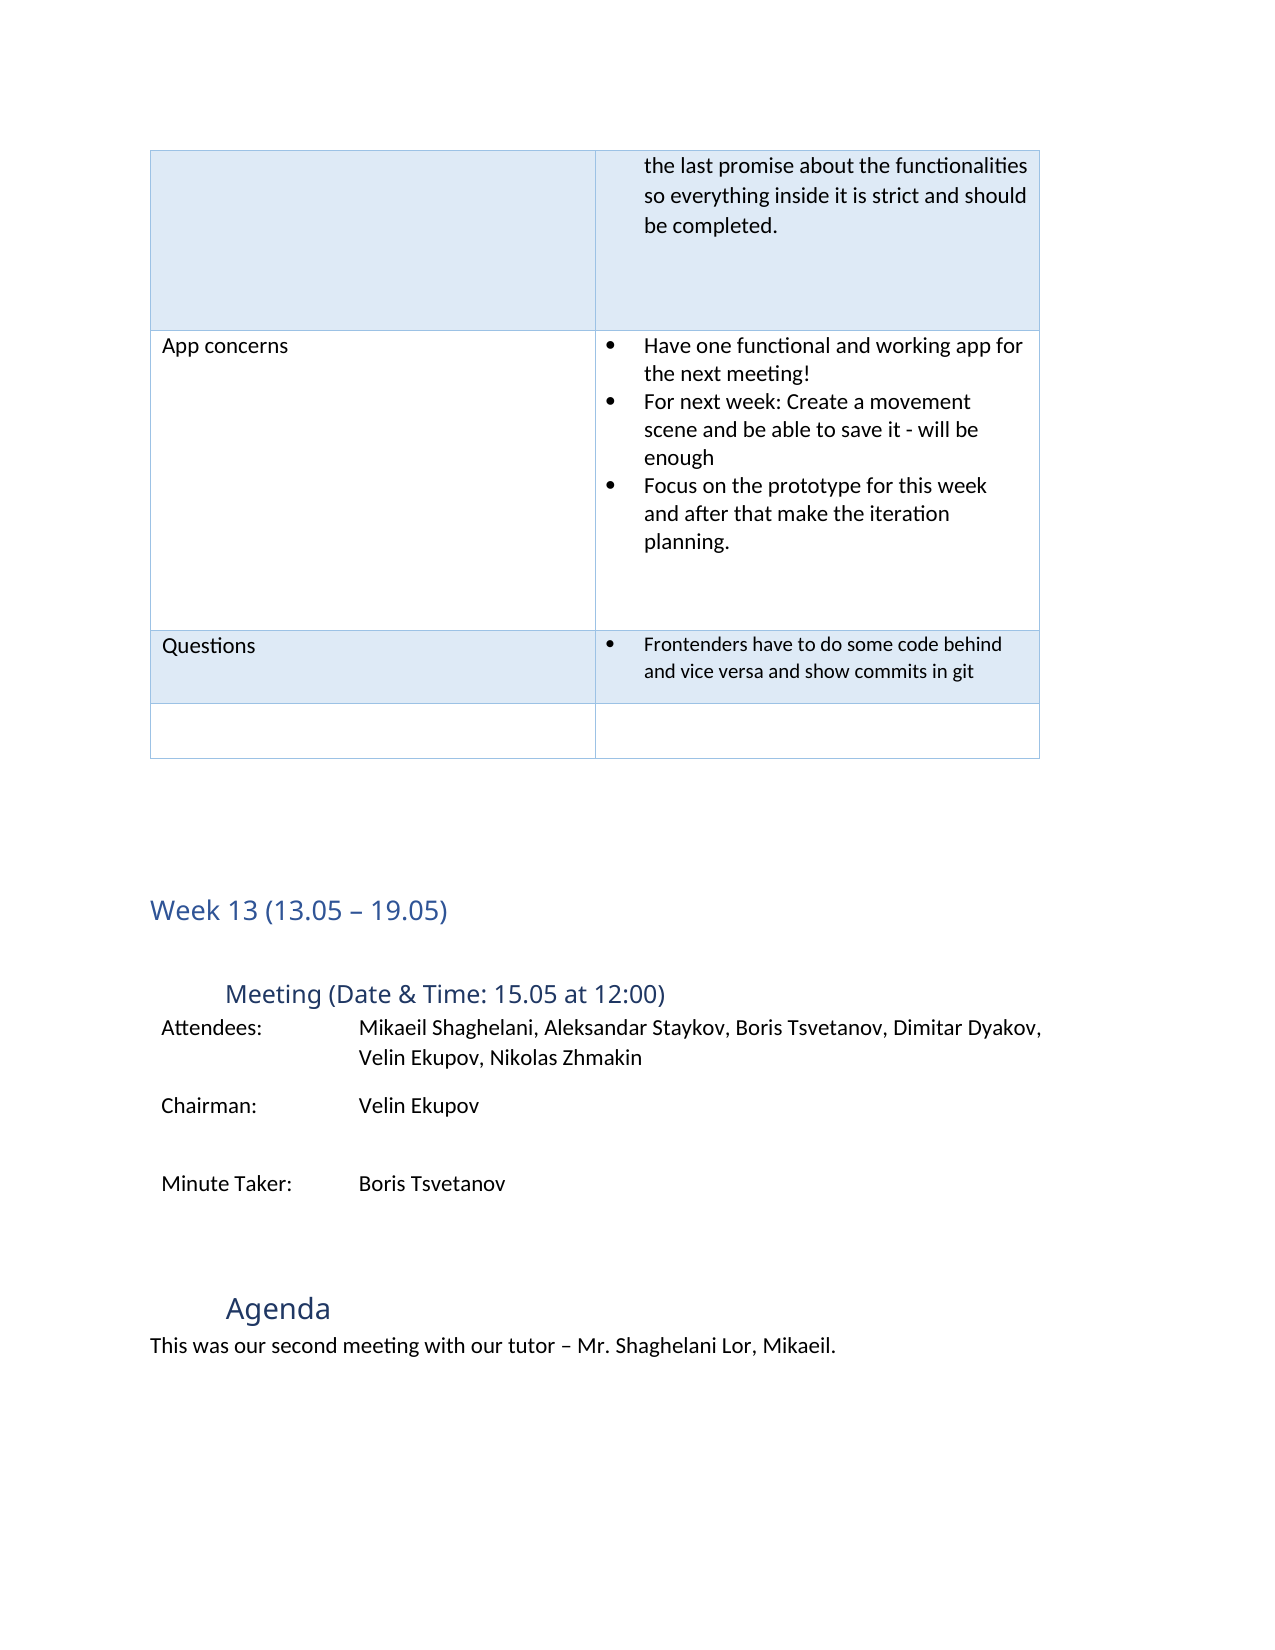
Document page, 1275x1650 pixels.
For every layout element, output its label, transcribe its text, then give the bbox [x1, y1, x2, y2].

table_header Mikaeil Shaghelani, Aleksandar Staykov, Boris Tsvetanov, Dimitar Dyakov, Velin Ekupov, Nikolas Zhmakin [348, 1013, 1081, 1091]
table_cell Have one functional and working app for the next meeting! For next week: Create a movement scene and be able to save it - will be enough Focus on the prototype for this week and after that make the iteration planning. [596, 331, 1039, 630]
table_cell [151, 151, 595, 330]
table_cell Boris Tsvetanov [348, 1169, 1081, 1247]
text Week 13 (13.05 – 19.05) [150, 891, 1125, 928]
table_header Attendees: [150, 1013, 347, 1091]
table_cell App concerns [151, 331, 595, 630]
table_cell [151, 704, 595, 758]
table_cell Chairman: [150, 1091, 347, 1169]
table_cell Minute Taker: [150, 1169, 347, 1247]
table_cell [596, 151, 1039, 330]
text This was our second meeting with our tutor – Mr. Shaghelani Lor, Mikaeil. [150, 1331, 1125, 1359]
table_cell Questions [151, 631, 595, 703]
text Meeting (Date & Time: 15.05 at 12:00) [150, 976, 1125, 1010]
table_cell [596, 704, 1039, 758]
table_cell Frontenders have to do some code behind and vice versa and show commits in git [596, 631, 1039, 703]
text Agenda [150, 1251, 1125, 1328]
table_cell Velin Ekupov [348, 1091, 1081, 1169]
